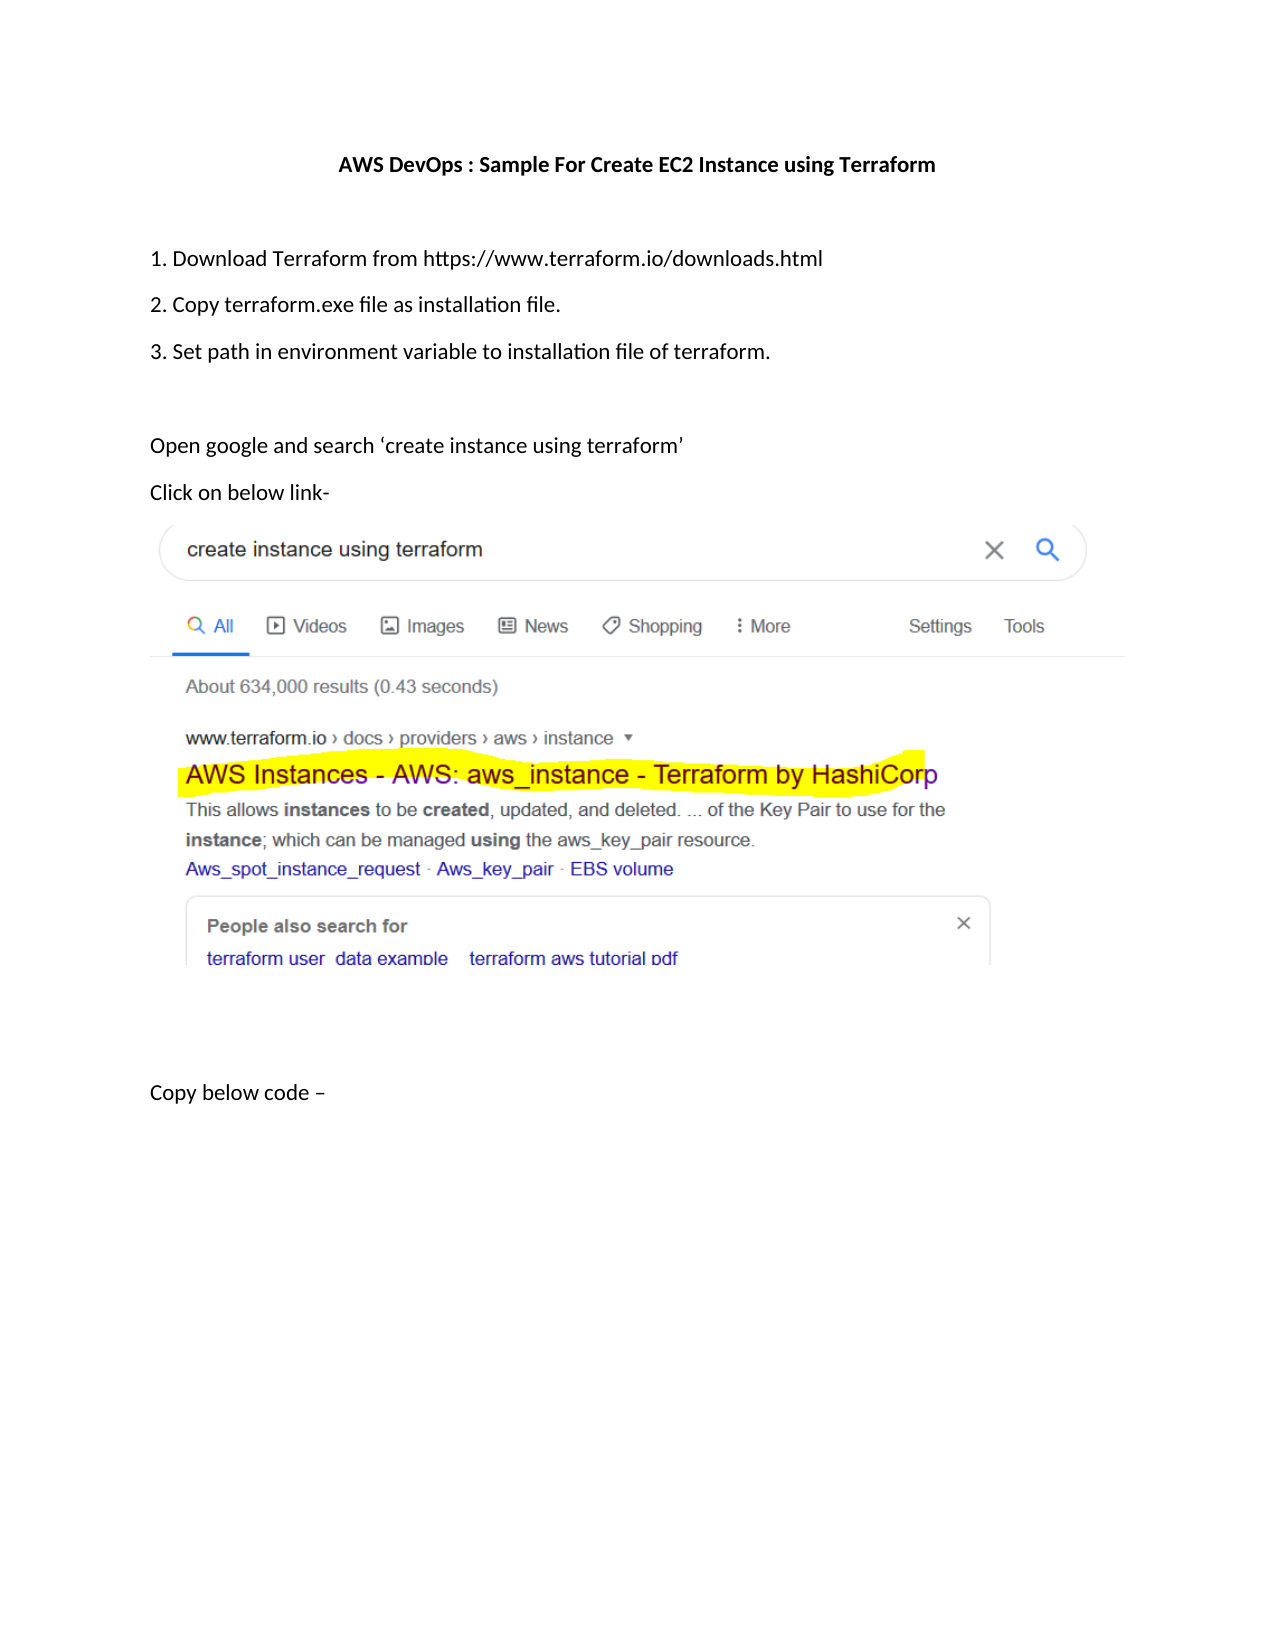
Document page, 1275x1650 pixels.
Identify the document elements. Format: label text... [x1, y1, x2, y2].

text AWS DevOps : Sample For Create EC2 Instance using Terraform [150, 150, 1125, 178]
picture [150, 525, 1125, 965]
text 3. Set path in environment variable to installation file of terraform. [150, 337, 1125, 366]
text 2. Copy terraform.exe file as installation file. [150, 291, 1125, 319]
text Open google and search ‘create instance using terraform’ [150, 431, 1125, 459]
text 1. Download Terraform from https://www.terraform.io/downloads.html [150, 244, 1125, 272]
text Copy below code – [150, 1078, 1125, 1106]
text Click on below link- [150, 478, 1125, 506]
